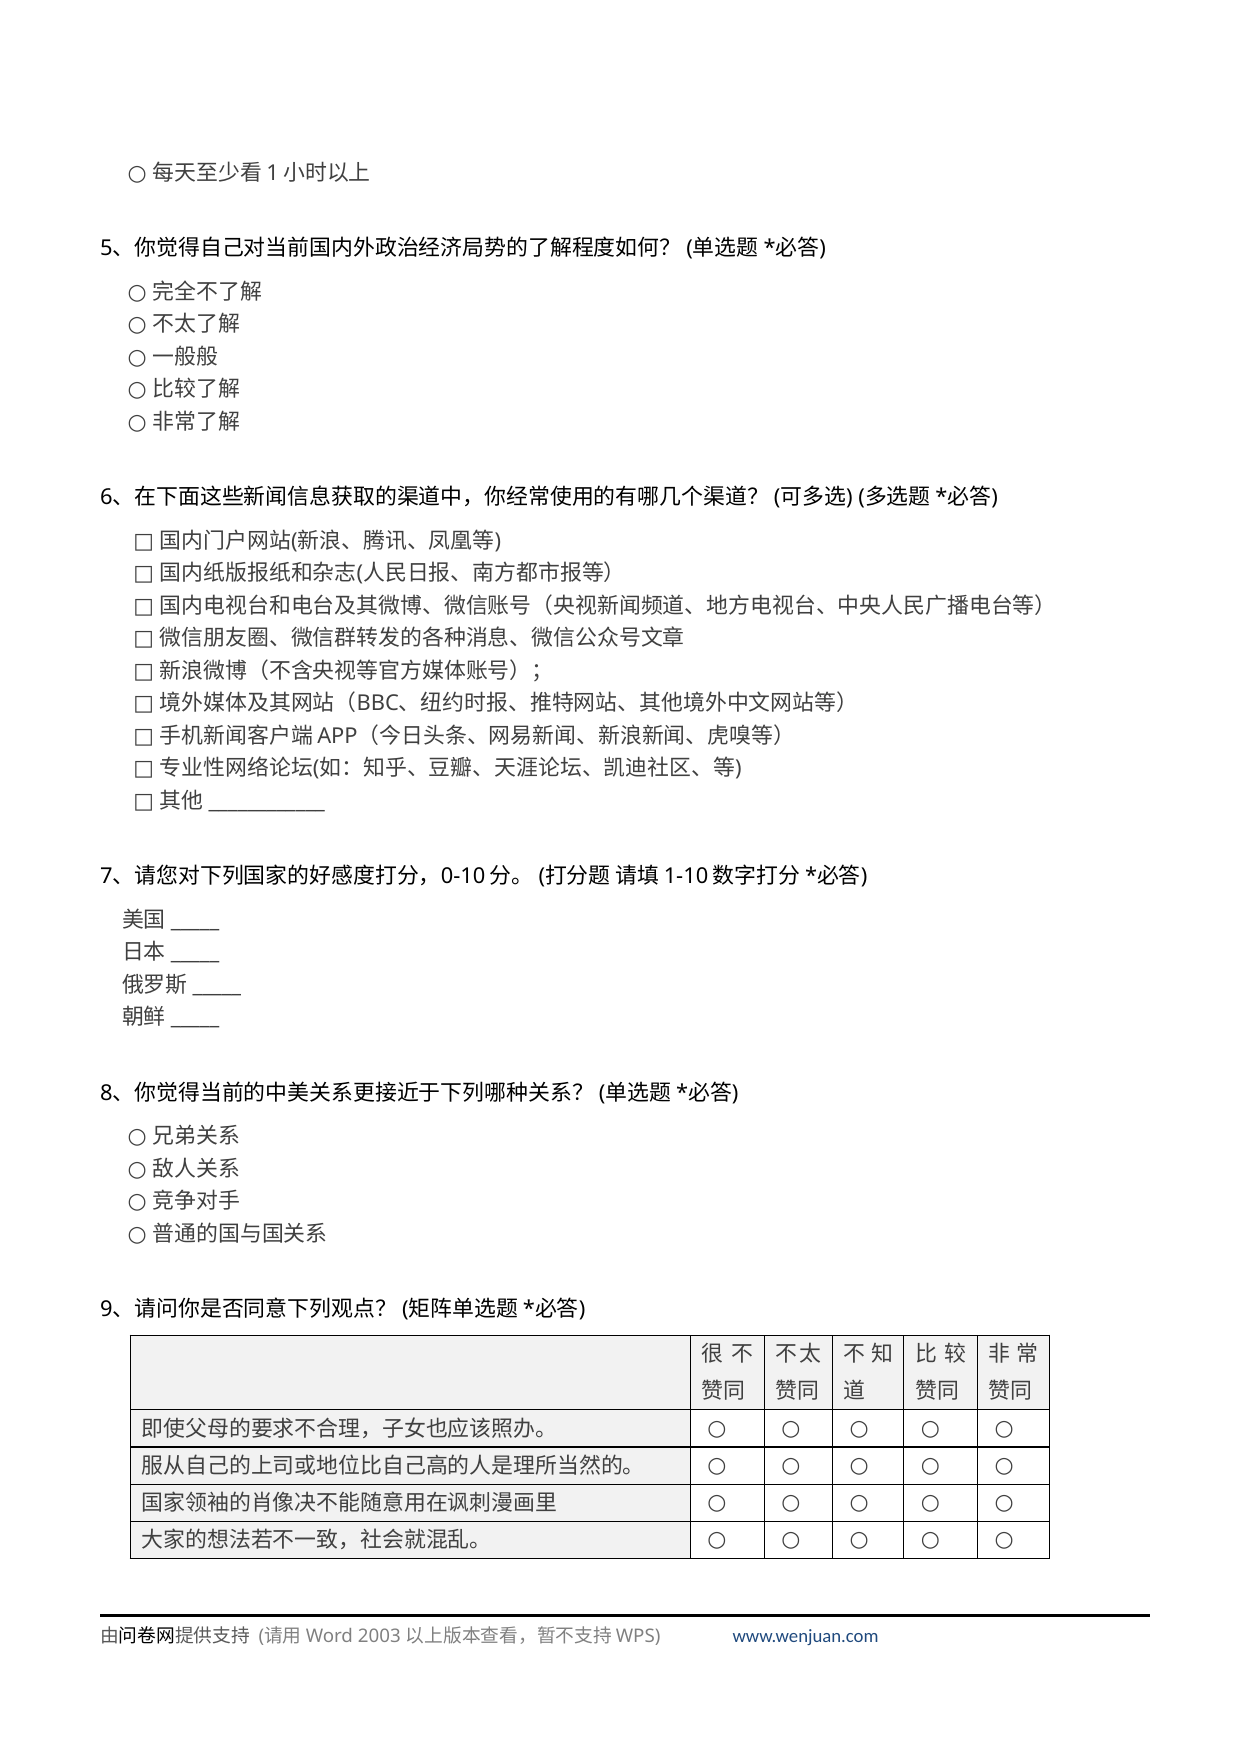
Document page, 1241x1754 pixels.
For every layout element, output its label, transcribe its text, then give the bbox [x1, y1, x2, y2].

text □ 国内纸版报纸和杂志(人民日报、南方都市报等） [122, 555, 1128, 587]
table_cell ○ [833, 1448, 903, 1484]
text ○ 普通的国与国关系 [122, 1216, 1128, 1248]
table_cell ○ [904, 1410, 977, 1446]
table_header 非常赞同 [978, 1336, 1049, 1409]
table_cell ○ [765, 1448, 832, 1484]
table_cell ○ [978, 1522, 1049, 1558]
text 朝鲜 _____ [122, 999, 1128, 1031]
text □ 其他 ____________ [122, 782, 1128, 815]
text ○ 比较了解 [122, 371, 1128, 403]
text □ 国内电视台和电台及其微博、微信账号（央视新闻频道、地方电视台、中央人民广播电台等） [122, 587, 1128, 620]
table_header 比较赞同 [904, 1336, 977, 1409]
table_cell ○ [691, 1410, 764, 1446]
text ○ 竞争对手 [122, 1183, 1128, 1216]
table_cell ○ [978, 1448, 1049, 1484]
table_cell ○ [691, 1522, 764, 1558]
table_cell 即使父母的要求不合理，子女也应该照办。 [131, 1410, 690, 1446]
text 6、在下面这些新闻信息获取的渠道中，你经常使用的有哪几个渠道？ (可多选) (多选题 *必答) [100, 479, 1150, 511]
text ○ 完全不了解 [122, 273, 1128, 306]
table_header 不太赞同 [765, 1336, 832, 1409]
text ○ 每天至少看1小时以上 [122, 154, 1128, 187]
text 5、你觉得自己对当前国内外政治经济局势的了解程度如何？ (单选题 *必答) [100, 230, 1150, 262]
text ○ 非常了解 [122, 403, 1128, 436]
text ○ 敌人关系 [122, 1151, 1128, 1183]
text □ 境外媒体及其网站（BBC、纽约时报、推特网站、其他境外中文网站等） [122, 685, 1128, 717]
table_cell 大家的想法若不一致，社会就混乱。 [131, 1522, 690, 1558]
table_cell ○ [691, 1448, 764, 1484]
table_header 不知道 [833, 1336, 903, 1409]
text ○ 兄弟关系 [122, 1118, 1128, 1151]
table_cell ○ [833, 1410, 903, 1446]
table_cell ○ [904, 1448, 977, 1484]
table_header 很不赞同 [691, 1336, 764, 1409]
table_cell ○ [904, 1485, 977, 1521]
table_cell ○ [765, 1410, 832, 1446]
text □ 国内门户网站(新浪、腾讯、凤凰等) [122, 522, 1128, 555]
text ○ 一般般 [122, 338, 1128, 371]
table_cell ○ [765, 1485, 832, 1521]
table_cell ○ [765, 1522, 832, 1558]
text □ 专业性网络论坛(如：知乎、豆瓣、天涯论坛、凯迪社区、等) [122, 750, 1128, 782]
table_cell ○ [904, 1522, 977, 1558]
table_cell 服从自己的上司或地位比自己高的人是理所当然的。 [131, 1448, 690, 1484]
text 日本 _____ [122, 934, 1128, 966]
text 7、请您对下列国家的好感度打分，0-10分。 (打分题 请填1-10数字打分 *必答) [100, 858, 1150, 891]
table_cell ○ [833, 1522, 903, 1558]
table_cell ○ [691, 1485, 764, 1521]
text 俄罗斯 _____ [122, 966, 1128, 999]
text 美国 _____ [122, 901, 1128, 934]
table_header [131, 1336, 690, 1409]
table_cell ○ [978, 1410, 1049, 1446]
text □ 新浪微博（不含央视等官方媒体账号）； [122, 652, 1128, 685]
table_cell ○ [833, 1485, 903, 1521]
table_cell ○ [978, 1485, 1049, 1521]
text 9、请问你是否同意下列观点？ (矩阵单选题 *必答) [100, 1291, 1150, 1324]
text □ 手机新闻客户端APP（今日头条、网易新闻、新浪新闻、虎嗅等） [122, 717, 1128, 750]
text ○ 不太了解 [122, 306, 1128, 338]
text 8、你觉得当前的中美关系更接近于下列哪种关系？ (单选题 *必答) [100, 1074, 1150, 1107]
text □ 微信朋友圈、微信群转发的各种消息、微信公众号文章 [122, 620, 1128, 652]
table_cell 国家领袖的肖像决不能随意用在讽刺漫画里 [131, 1485, 690, 1521]
